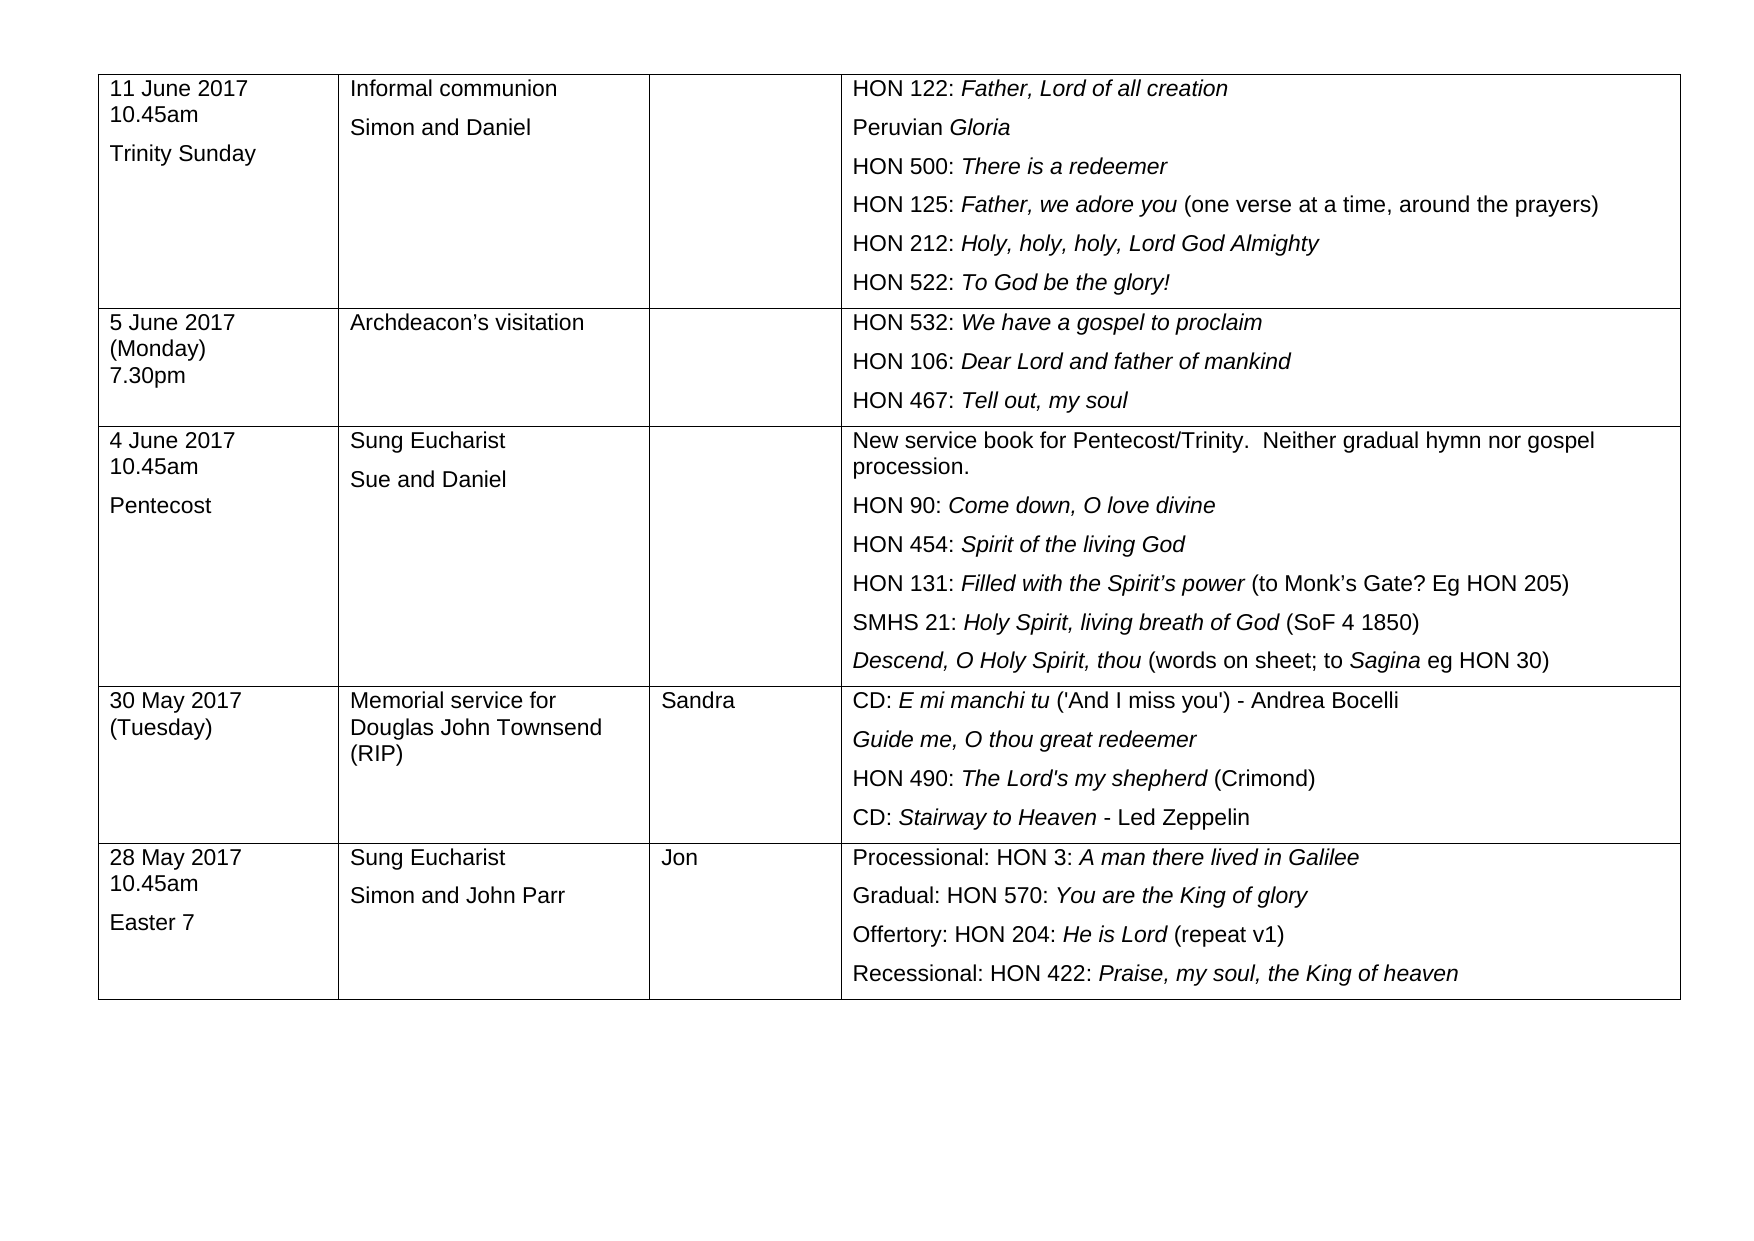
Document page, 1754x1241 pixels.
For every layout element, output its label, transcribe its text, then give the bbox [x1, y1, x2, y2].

table_cell [650, 427, 841, 686]
table_cell HON 122: Father, Lord of all creation Peruvian Gloria HON 500: There is a redeemer HON 125: Father, we adore you (one verse at a time, around the prayers) HON 212: Holy, holy, holy, Lord God Almighty HON 522: To God be the glory! [842, 75, 1680, 308]
table_cell Sung Eucharist Sue and Daniel [339, 427, 649, 686]
table_cell [650, 309, 841, 426]
table_cell CD: E mi manchi tu ('And I miss you') - Andrea Bocelli Guide me, O thou great redeemer HON 490: The Lord's my shepherd (Crimond) CD: Stairway to Heaven - Led Zeppelin [842, 687, 1680, 843]
table_cell Sung Eucharist Simon and John Parr [339, 844, 649, 999]
table_cell [650, 75, 841, 308]
table_cell 30 May 2017 (Tuesday) [99, 687, 338, 843]
table_cell Processional: HON 3: A man there lived in Galilee Gradual: HON 570: You are the King of glory Offertory: HON 204: He is Lord (repeat v1) Recessional: HON 422: Praise, my soul, the King of heaven [842, 844, 1680, 999]
table_cell Informal communion Simon and Daniel [339, 75, 649, 308]
table_cell 11 June 2017 10.45am Trinity Sunday [99, 75, 338, 308]
table_cell Sandra [650, 687, 841, 843]
table_cell Archdeacon’s visitation [339, 309, 649, 426]
table_cell 4 June 2017 10.45am Pentecost [99, 427, 338, 686]
table_cell 28 May 2017 10.45am Easter 7 [99, 844, 338, 999]
table_cell HON 532: We have a gospel to proclaim HON 106: Dear Lord and father of mankind HON 467: Tell out, my soul [842, 309, 1680, 426]
table_cell 5 June 2017 (Monday) 7.30pm [99, 309, 338, 426]
table_cell Jon [650, 844, 841, 999]
table_cell Memorial service for Douglas John Townsend (RIP) [339, 687, 649, 843]
table_cell New service book for Pentecost/Trinity. Neither gradual hymn nor gospel procession. HON 90: Come down, O love divine HON 454: Spirit of the living God HON 131: Filled with the Spirit’s power (to Monk’s Gate? Eg HON 205) SMHS 21: Holy Spirit, living breath of God (SoF 4 1850) Descend, O Holy Spirit, thou (words on sheet; to Sagina eg HON 30) [842, 427, 1680, 686]
